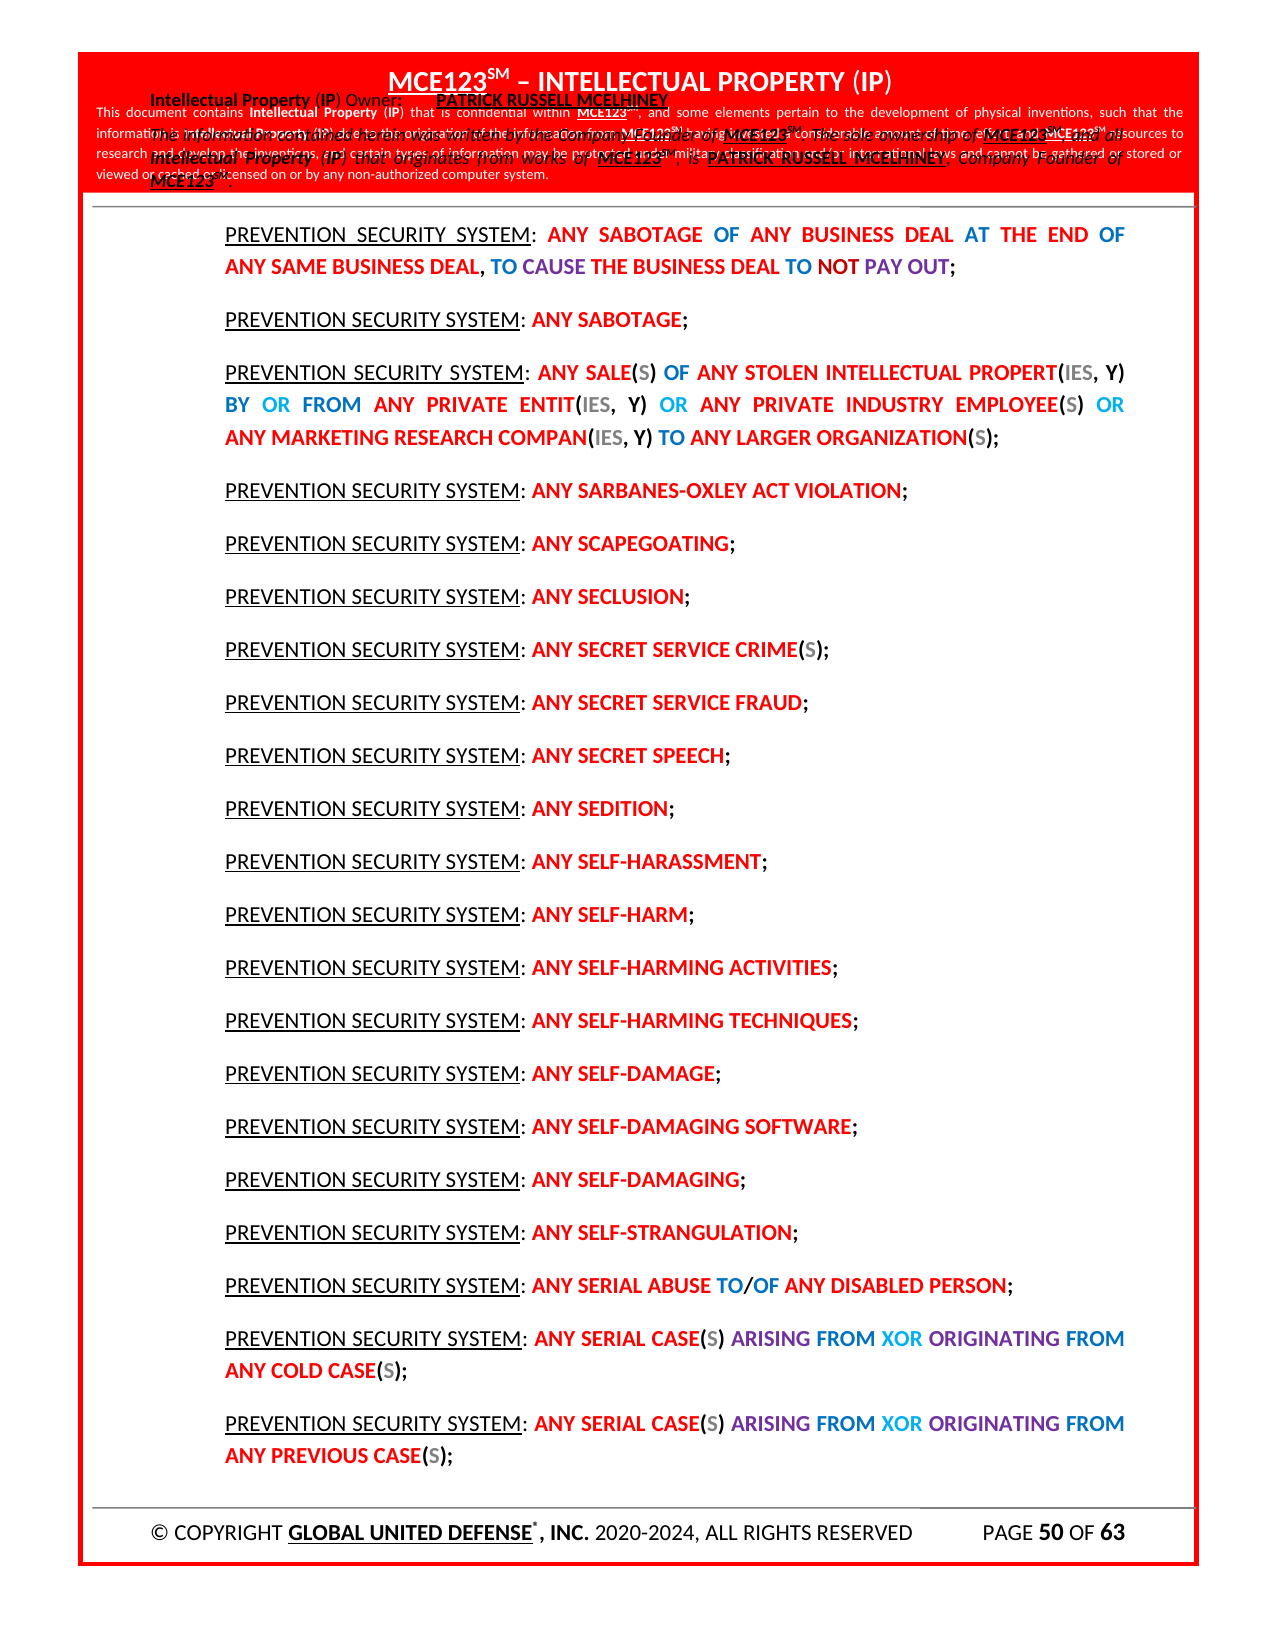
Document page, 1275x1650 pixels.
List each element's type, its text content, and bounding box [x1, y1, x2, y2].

text PREVENTION SECURITY SYSTEM: ANY SECRET SPEECH; [225, 741, 1125, 769]
text PREVENTION SECURITY SYSTEM: ANY SERIAL ABUSE TO/OF ANY DISABLED PERSON; [225, 1271, 1125, 1299]
text PREVENTION SECURITY SYSTEM: ANY SELF-STRANGULATION; [225, 1218, 1125, 1246]
text PREVENTION SECURITY SYSTEM: ANY SELF-HARMING TECHNIQUES; [225, 1006, 1125, 1034]
text PREVENTION SECURITY SYSTEM: ANY SEDITION; [225, 794, 1125, 822]
text PREVENTION SECURITY SYSTEM: ANY SELF-HARMING ACTIVITIES; [225, 953, 1125, 981]
text PREVENTION SECURITY SYSTEM: ANY SABOTAGE OF ANY BUSINESS DEAL AT THE END OF ANY SAME BUSINESS DEAL, TO CAUSE THE BUSINESS DEAL TO NOT PAY OUT; [225, 220, 1125, 280]
text PREVENTION SECURITY SYSTEM: ANY SERIAL CASE(S) ARISING FROM XOR ORIGINATING FROM ANY PREVIOUS CASE(S); [225, 1409, 1125, 1469]
text PREVENTION SECURITY SYSTEM: ANY SERIAL CASE(S) ARISING FROM XOR ORIGINATING FROM ANY COLD CASE(S); [225, 1324, 1125, 1384]
text PREVENTION SECURITY SYSTEM: ANY SELF-DAMAGING; [225, 1165, 1125, 1193]
text PREVENTION SECURITY SYSTEM: ANY SECRET SERVICE FRAUD; [225, 688, 1125, 716]
text PREVENTION SECURITY SYSTEM: ANY SELF-DAMAGING SOFTWARE; [225, 1112, 1125, 1140]
text PREVENTION SECURITY SYSTEM: ANY SECLUSION; [225, 582, 1125, 610]
text PREVENTION SECURITY SYSTEM: ANY SABOTAGE; [225, 305, 1125, 333]
text PREVENTION SECURITY SYSTEM: ANY SARBANES-OXLEY ACT VIOLATION; [225, 476, 1125, 504]
text PREVENTION SECURITY SYSTEM: ANY SALE(S) OF ANY STOLEN INTELLECTUAL PROPERT(IES, Y) BY OR FROM ANY PRIVATE ENTIT(IES, Y) OR ANY PRIVATE INDUSTRY EMPLOYEE(S) OR ANY MARKETING RESEARCH COMPAN(IES, Y) TO ANY LARGER ORGANIZATION(S); [225, 358, 1125, 451]
text PREVENTION SECURITY SYSTEM: ANY SELF-HARASSMENT; [225, 847, 1125, 875]
text PREVENTION SECURITY SYSTEM: ANY SECRET SERVICE CRIME(S); [225, 635, 1125, 663]
text PREVENTION SECURITY SYSTEM: ANY SELF-HARM; [225, 900, 1125, 928]
text PREVENTION SECURITY SYSTEM: ANY SCAPEGOATING; [225, 529, 1125, 557]
text PREVENTION SECURITY SYSTEM: ANY SELF-DAMAGE; [225, 1059, 1125, 1087]
